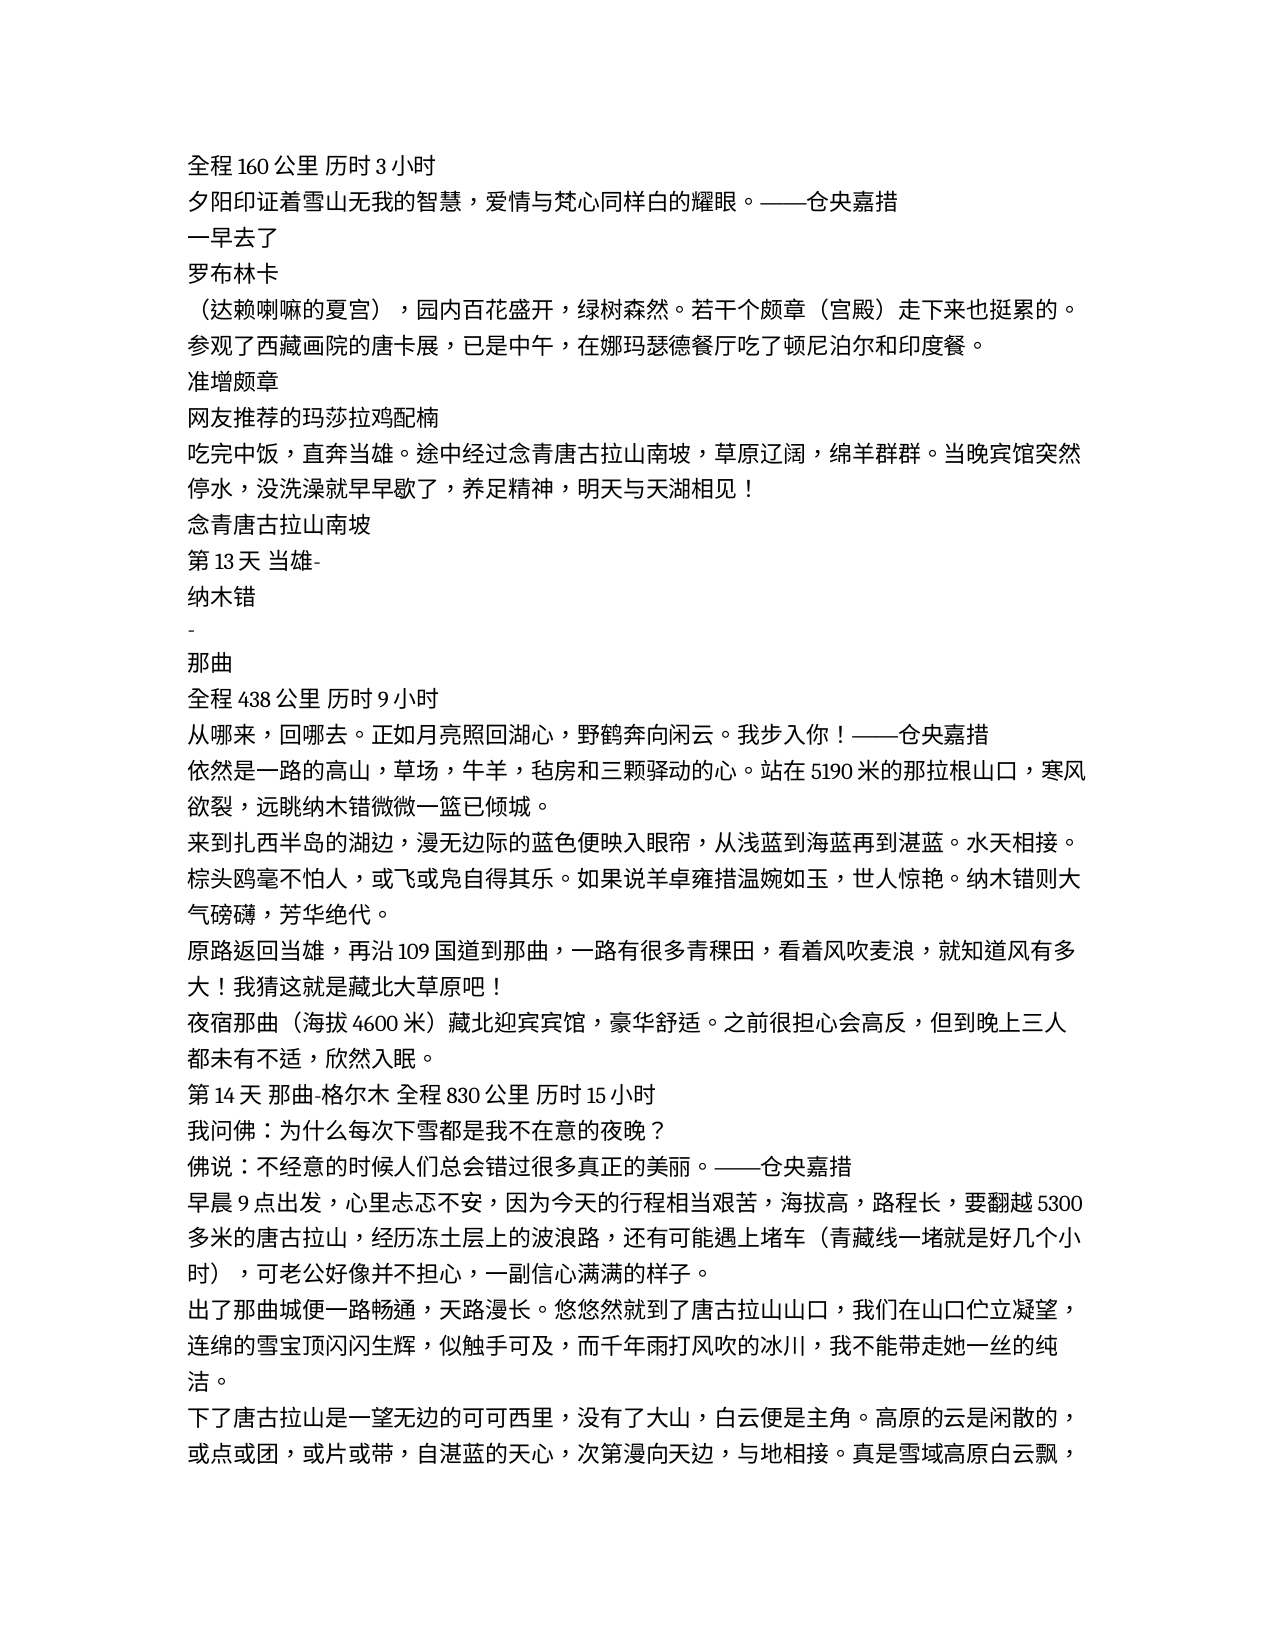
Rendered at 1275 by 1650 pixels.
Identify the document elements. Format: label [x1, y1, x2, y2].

text [187, 150, 1087, 1469]
